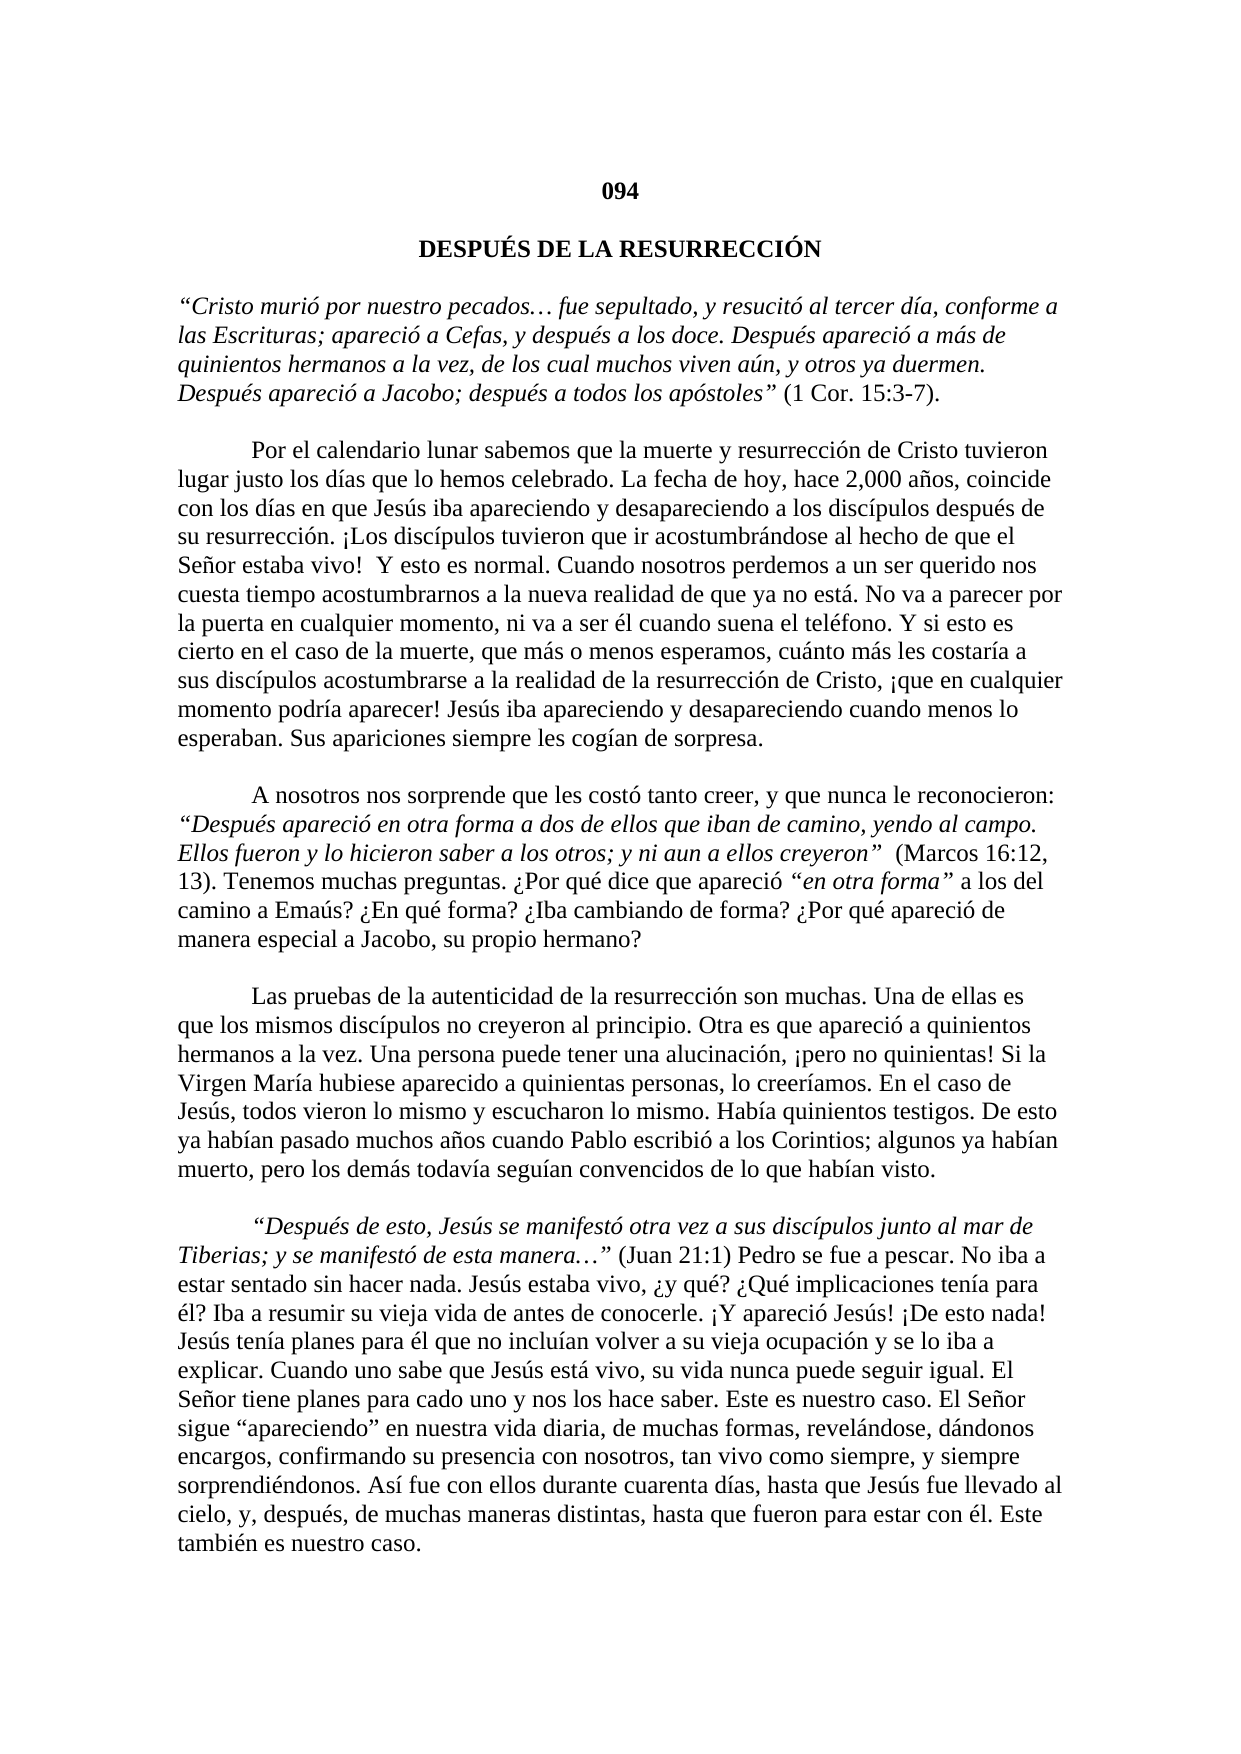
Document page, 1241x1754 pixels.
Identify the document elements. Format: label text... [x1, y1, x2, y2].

text Las pruebas de la autenticidad de la resurrección son muchas. Una de ellas es que los mismos discípulos no creyeron al principio. Otra es que apareció a quinientos hermanos a la vez. Una persona puede tener una alucinación, ¡pero no quinientas! Si la Virgen María hubiese aparecido a quinientas personas, lo creeríamos. En el caso de Jesús, todos vieron lo mismo y escucharon lo mismo. Había quinientos testigos. De esto ya habían pasado muchos años cuando Pablo escribió a los Corintios; algunos ya habían muerto, pero los demás todavía seguían convencidos de lo que habían visto. [177, 981, 1063, 1183]
text Por el calendario lunar sabemos que la muerte y resurrección de Cristo tuvieron lugar justo los días que lo hemos celebrado. La fecha de hoy, hace 2,000 años, coincide con los días en que Jesús iba apareciendo y desapareciendo a los discípulos después de su resurrección. ¡Los discípulos tuvieron que ir acostumbrándose al hecho de que el Señor estaba vivo! Y esto es normal. Cuando nosotros perdemos a un ser querido nos cuesta tiempo acostumbrarnos a la nueva realidad de que ya no está. No va a parecer por la puerta en cualquier momento, ni va a ser él cuando suena el teléfono. Y si esto es cierto en el caso de la muerte, que más o menos esperamos, cuánto más les costaría a sus discípulos acostumbrarse a la realidad de la resurrección de Cristo, ¡que en cualquier momento podría aparecer! Jesús iba apareciendo y desapareciendo cuando menos lo esperaban. Sus apariciones siempre les cogían de sorpresa. [177, 435, 1063, 751]
text “Cristo murió por nuestro pecados… fue sepultado, y resucitó al tercer día, conforme a las Escrituras; apareció a Cefas, y después a los doce. Después apareció a más de quinientos hermanos a la vez, de los cual muchos viven aún, y otros ya duermen. Después apareció a Jacobo; después a todos los apóstoles” (1 Cor. 15:3-7). [177, 291, 1063, 406]
text A nosotros nos sorprende que les costó tanto creer, y que nunca le reconocieron: “Después apareció en otra forma a dos de ellos que iban de camino, yendo al campo. Ellos fueron y lo hicieron saber a los otros; y ni aun a ellos creyeron” (Marcos 16:12, 13). Tenemos muchas preguntas. ¿Por qué dice que apareció “en otra forma” a los del camino a Emaús? ¿En qué forma? ¿Iba cambiando de forma? ¿Por qué apareció de manera especial a Jacobo, su propio hermano? [177, 780, 1063, 953]
text DESPUÉS DE LA RESURRECCIÓN [177, 234, 1063, 263]
text “Después de esto, Jesús se manifestó otra vez a sus discípulos junto al mar de Tiberias; y se manifestó de esta manera…” (Juan 21:1) Pedro se fue a pescar. No iba a estar sentado sin hacer nada. Jesús estaba vivo, ¿y qué? ¿Qué implicaciones tenía para él? Iba a resumir su vieja vida de antes de conocerle. ¡Y apareció Jesús! ¡De esto nada! Jesús tenía planes para él que no incluían volver a su vieja ocupación y se lo iba a explicar. Cuando uno sabe que Jesús está vivo, su vida nunca puede seguir igual. El Señor tiene planes para cado uno y nos los hace saber. Este es nuestro caso. El Señor sigue “apareciendo” en nuestra vida diaria, de muchas formas, revelándose, dándonos encargos, confirmando su presencia con nosotros, tan vivo como siempre, y siempre sorprendiéndonos. Así fue con ellos durante cuarenta días, hasta que Jesús fue llevado al cielo, y, después, de muchas maneras distintas, hasta que fueron para estar con él. Este también es nuestro caso. [177, 1211, 1063, 1556]
text 094 [177, 176, 1063, 205]
